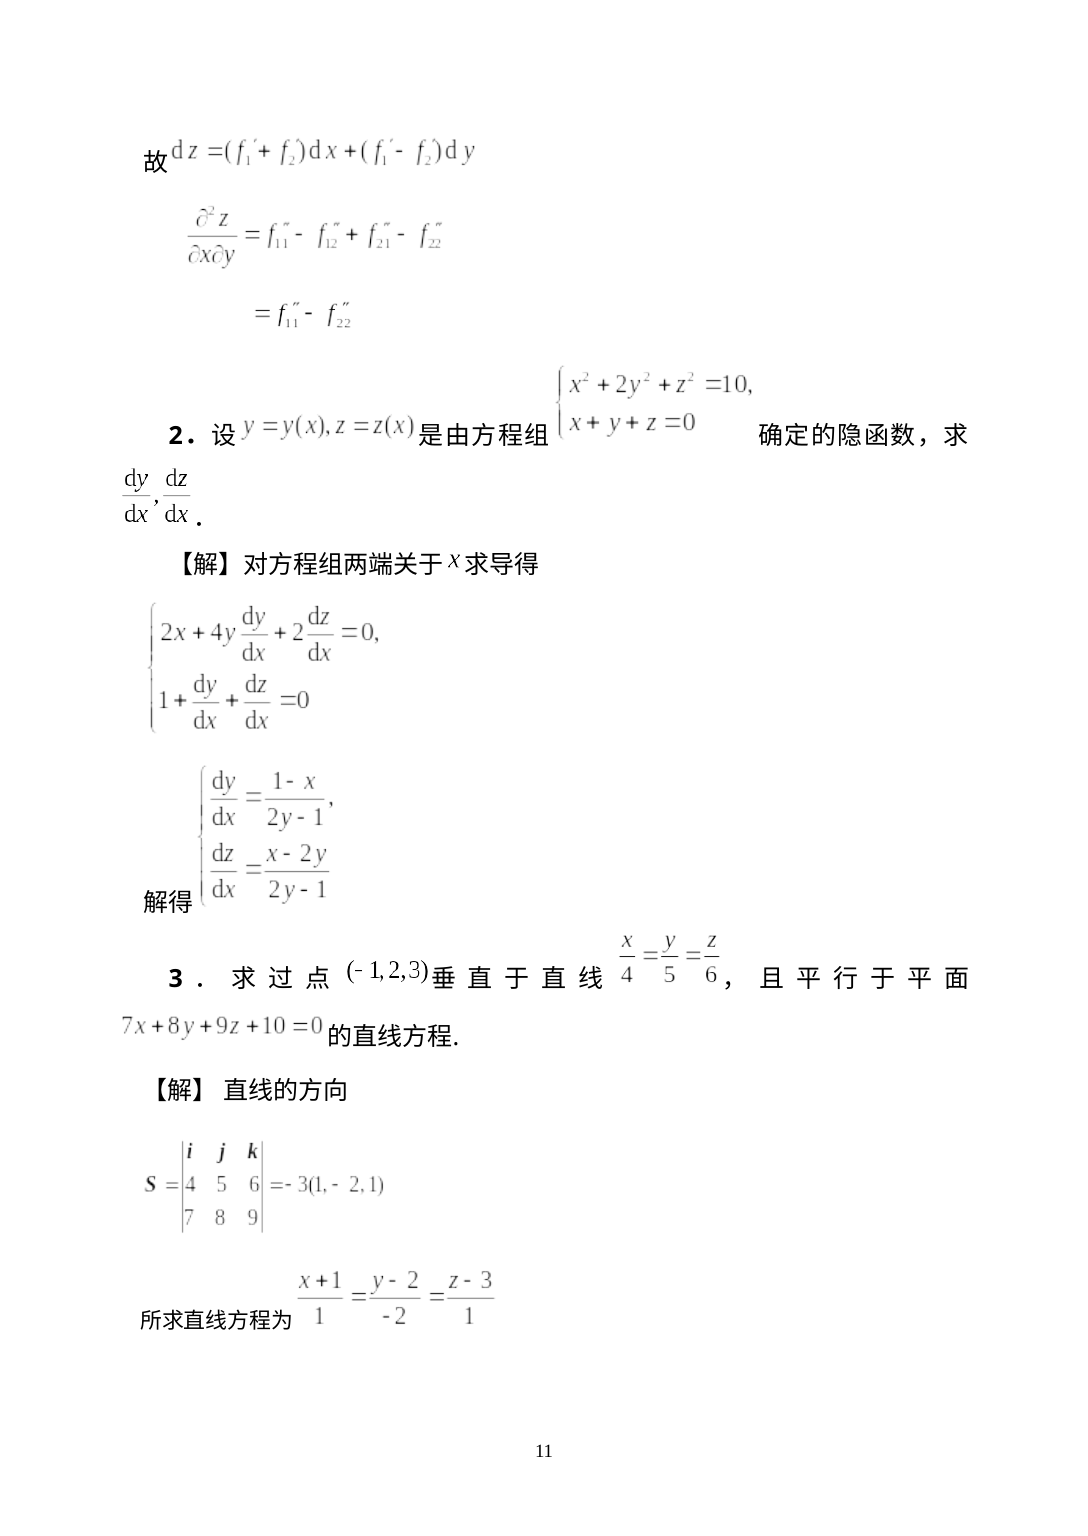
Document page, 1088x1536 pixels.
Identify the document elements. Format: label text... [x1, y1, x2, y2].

text 解得 [118, 761, 969, 924]
text 所求直线方程为 [118, 1265, 969, 1363]
text 2．设是由方程组确定的隐函数，求． [118, 361, 969, 533]
text 【解】对方程组两端关于求导得 [118, 544, 969, 581]
text 【解】 直线的方向 [118, 1070, 969, 1107]
text 3．求过点垂直于直线，且平行于平面的直线方程. [118, 924, 969, 1052]
text 故 [118, 134, 969, 199]
